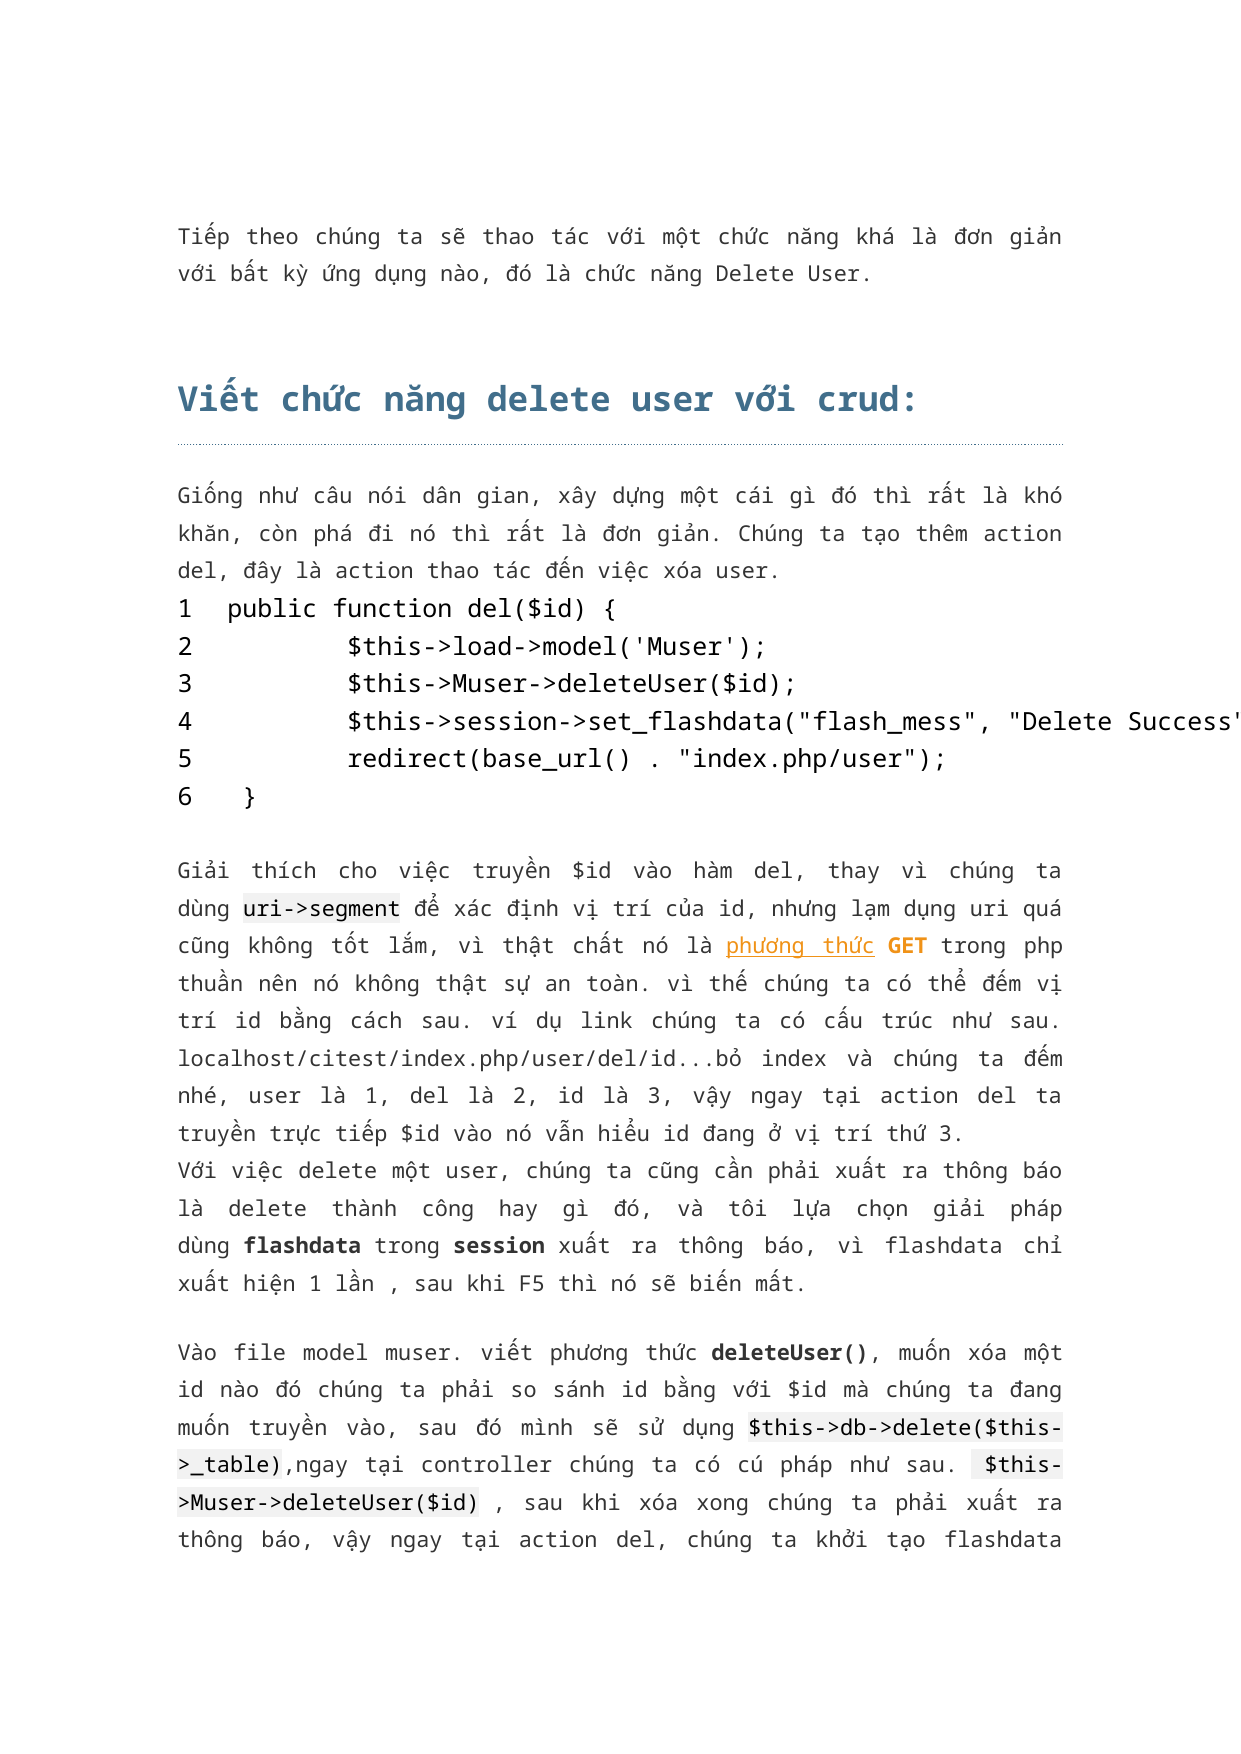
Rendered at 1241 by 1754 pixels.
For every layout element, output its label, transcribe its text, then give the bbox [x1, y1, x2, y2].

table_header 1 2 3 4 5 6 [177, 589, 227, 814]
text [177, 1333, 1063, 1558]
text Giống như câu nói dân gian, xây dựng một cái gì đó thì rất là khó khăn, còn phá đi nó thì rất là đơn giản. Chúng ta tạo thêm action del, đây là action thao tác đến việc xóa user. [177, 477, 1063, 589]
text Với việc delete một user, chúng ta cũng cần phải xuất ra thông báo là delete thành công hay gì đó, và tôi lựa chọn giải pháp dùng flashdata trong session xuất ra thông báo, vì flashdata chỉ xuất hiện 1 lần , sau khi F5 thì nó sẽ biến mất. [177, 1152, 1063, 1302]
text Viết chức năng delete user với crud: [177, 361, 1063, 445]
text Tiếp theo chúng ta sẽ thao tác với một chức năng khá là đơn giản với bất kỳ ứng dụng nào, đó là chức năng Delete User. [177, 217, 1063, 329]
text Giải thích cho việc truyền $id vào hàm del, thay vì chúng ta dùng uri->segment để xác định vị trí của id, nhưng lạm dụng uri quá cũng không tốt lắm, vì thật chất nó là phương thức GET trong php thuần nên nó không thật sự an toàn. vì thế chúng ta có thể đếm vị trí id bằng cách sau. ví dụ link chúng ta có cấu trúc như sau. localhost/citest/index.php/user/del/id...bỏ index và chúng ta đếm nhé, user là 1, del là 2, id là 3, vậy ngay tại action del ta truyền trực tiếp $id vào nó vẫn hiểu id đang ở vị trí thứ 3. [177, 814, 1063, 1152]
table_header public function del($id) { $this->load->model('Muser'); $this->Muser->deleteUser($id); $this->session->set_flashdata("flash_mess", "Delete Success"); redirect(base_url() . "index.php/user"); } [227, 589, 1240, 814]
